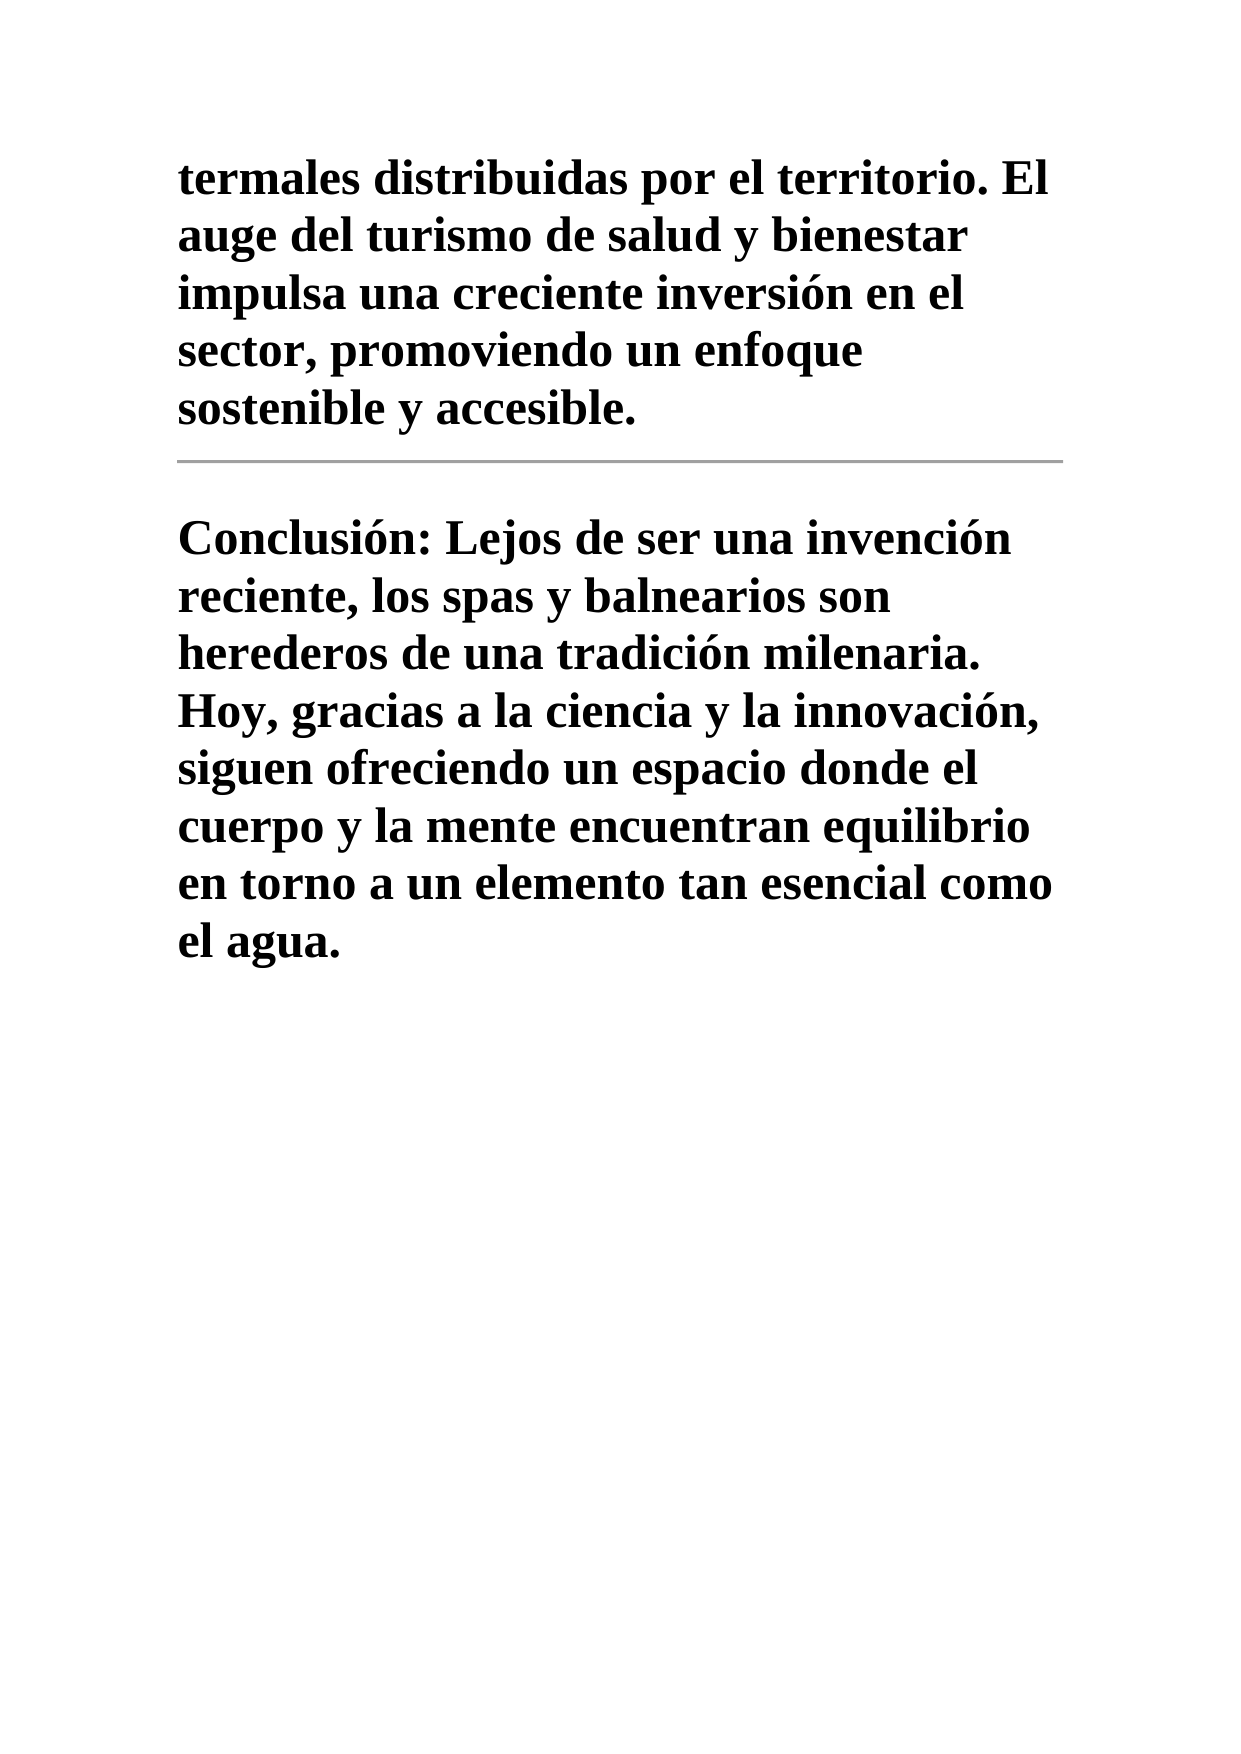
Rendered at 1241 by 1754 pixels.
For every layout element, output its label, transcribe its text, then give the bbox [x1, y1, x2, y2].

text Conclusión: Lejos de ser una invención reciente, los spas y balnearios son herederos de una tradición milenaria. Hoy, gracias a la ciencia y la innovación, siguen ofreciendo un espacio donde el cuerpo y la mente encuentran equilibrio en torno a un elemento tan esencial como el agua. [177, 508, 1063, 968]
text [177, 148, 1063, 435]
